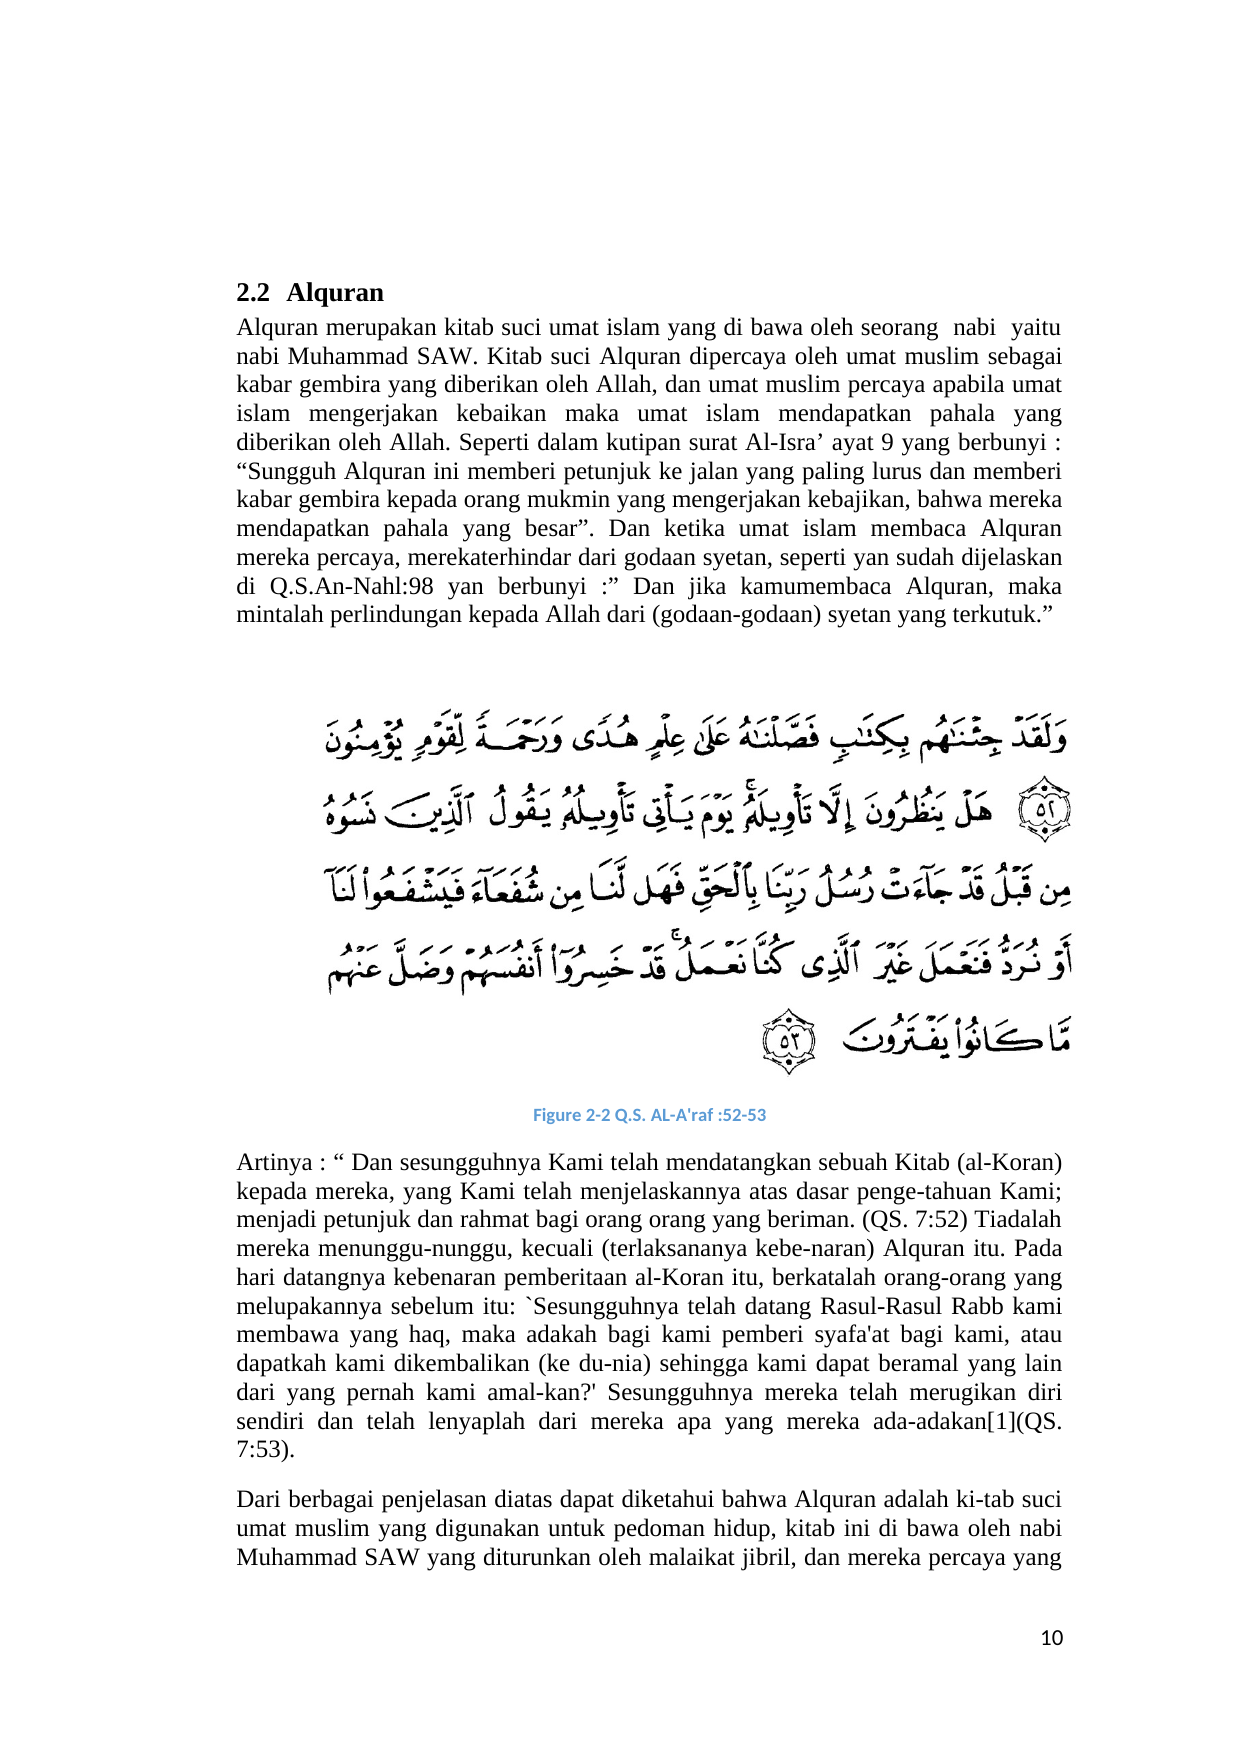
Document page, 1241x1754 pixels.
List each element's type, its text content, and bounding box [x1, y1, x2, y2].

subtitle Alquran [236, 276, 1063, 307]
text Alquran merupakan kitab suci umat islam yang di bawa oleh seorang nabi yaitu nabi Muhammad SAW. Kitab suci Alquran dipercaya oleh umat muslim sebagai kabar gembira yang diberikan oleh Allah, dan umat muslim percaya apabila umat islam mengerjakan kebaikan maka umat islam mendapatkan pahala yang diberikan oleh Allah. Seperti dalam kutipan surat Al-Isra’ ayat 9 yang berbunyi : “Sungguh Alquran ini memberi petunjuk ke jalan yang paling lurus dan memberi kabar gembira kepada orang mukmin yang mengerjakan kebajikan, bahwa mereka mendapatkan pahala yang besar”. Dan ketika umat islam membaca Alquran mereka percaya, merekaterhindar dari godaan syetan, seperti yan sudah dijelaskan di Q.S.An-Nahl:98 yan berbunyi :” Dan jika kamumembaca Alquran, maka mintalah perlindungan kepada Allah dari (godaan-godaan) syetan yang terkutuk.” [236, 312, 1063, 628]
picture [311, 698, 1101, 1083]
text Artinya : “ Dan sesungguhnya Kami telah mendatangkan sebuah Kitab (al-Koran) kepada mereka, yang Kami telah menjelaskannya atas dasar penge-tahuan Kami; menjadi petunjuk dan rahmat bagi orang orang yang beriman. (QS. 7:52) Tiadalah mereka menunggu-nunggu, kecuali (terlaksananya kebe-naran) Alquran itu. Pada hari datangnya kebenaran pemberitaan al-Koran itu, berkatalah orang-orang yang melupakannya sebelum itu: `Sesungguhnya telah datang Rasul-Rasul Rabb kami membawa yang haq, maka adakah bagi kami pemberi syafa'at bagi kami, atau dapatkah kami dikembalikan (ke du-nia) sehingga kami dapat beramal yang lain dari yang pernah kami amal-kan?' Sesungguhnya mereka telah merugikan diri sendiri dan telah lenyaplah dari mereka apa yang mereka ada-adakan[1](QS. 7:53). [236, 1147, 1063, 1463]
